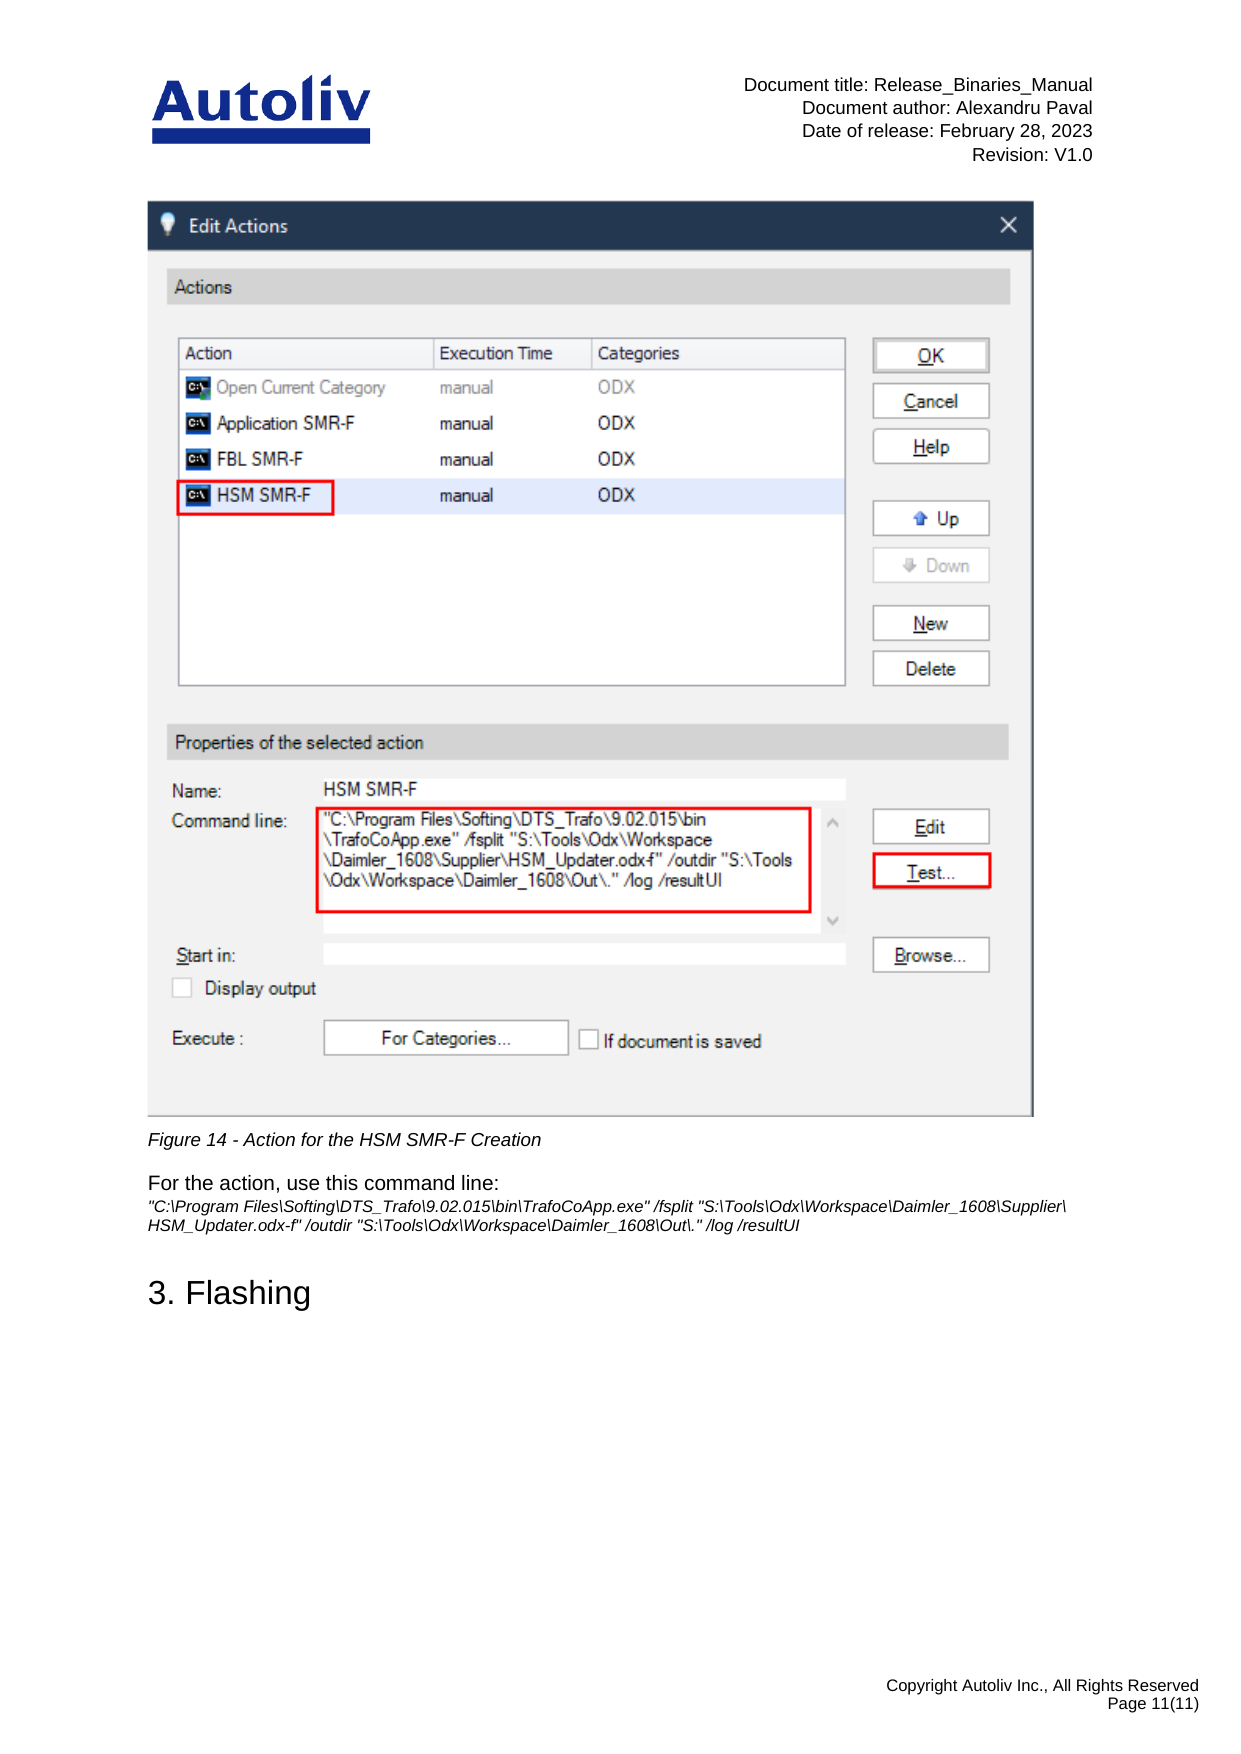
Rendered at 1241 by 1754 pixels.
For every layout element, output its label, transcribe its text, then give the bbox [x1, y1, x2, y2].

text "C:\Program Files\Softing\DTS_Trafo\9.02.015\bin\TrafoCoApp.exe" /fsplit "S:\Tools\Odx\Workspace\Daimler_1608\Supplier\HSM_Updater.odx-f" /outdir "S:\Tools\Odx\Workspace\Daimler_1608\Out\." /log /resultUI [148, 1197, 1093, 1235]
text Figure 14 - Action for the HSM SMR-F Creation [148, 1129, 1093, 1150]
subtitle Flashing [148, 1273, 1093, 1311]
picture [147, 73, 373, 146]
text For the action, use this command line: [148, 1171, 1093, 1195]
picture [147, 200, 1034, 1117]
